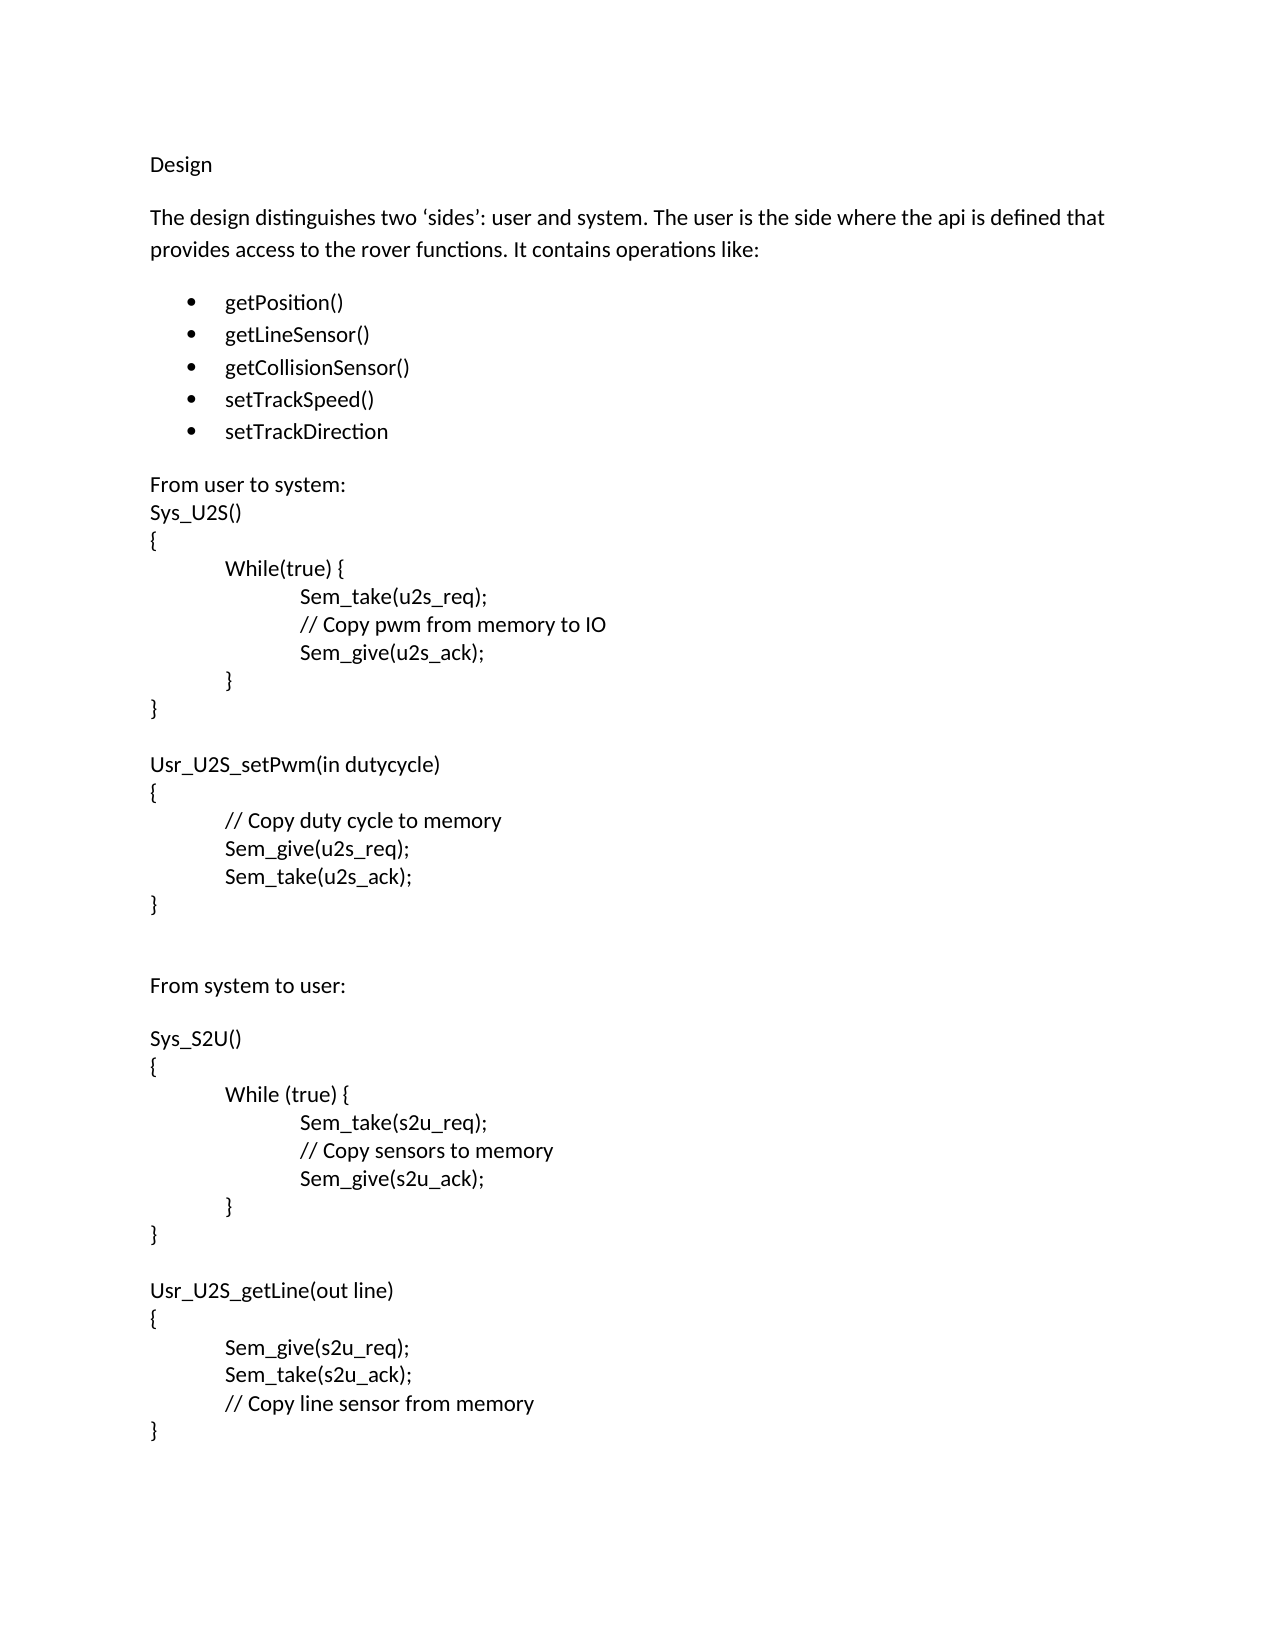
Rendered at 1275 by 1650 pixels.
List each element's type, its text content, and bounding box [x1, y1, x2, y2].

text // Copy duty cycle to memory [150, 806, 1125, 834]
text Sem_take(s2u_req); [150, 1108, 1125, 1136]
text Sem_give(u2s_req); [150, 834, 1125, 862]
text Sem_take(u2s_req); [150, 582, 1125, 610]
text Usr_U2S_getLine(out line) [150, 1277, 1125, 1304]
text From user to system: [150, 470, 1125, 498]
text Sem_take(s2u_ack); [150, 1361, 1125, 1389]
text { [150, 1304, 1125, 1333]
text The design distinguishes two ‘sides’: user and system. The user is the side where the api is defined that provides access to the rover functions. It contains operations like: [150, 203, 1125, 263]
text } [150, 1192, 1125, 1221]
list setTrackDirection [187, 417, 1125, 445]
text From system to user: [150, 971, 1125, 999]
text { [150, 778, 1125, 806]
text } [150, 1221, 1125, 1248]
text Usr_U2S_setPwm(in dutycycle) [150, 750, 1125, 778]
text } [150, 890, 1125, 918]
text While(true) { [150, 554, 1125, 582]
text } [150, 666, 1125, 694]
list getCollisionSensor() [187, 353, 1125, 381]
text { [150, 1052, 1125, 1080]
text Sem_give(s2u_req); [150, 1333, 1125, 1361]
list setTrackSpeed() [187, 385, 1125, 413]
text // Copy pwm from memory to IO [150, 610, 1125, 638]
text Sys_U2S() [150, 498, 1125, 526]
list getPosition() [187, 288, 1125, 316]
text Sem_take(u2s_ack); [150, 862, 1125, 890]
text // Copy line sensor from memory [150, 1389, 1125, 1417]
text Sys_S2U() [150, 1024, 1125, 1052]
text } [150, 694, 1125, 722]
text Sem_give(u2s_ack); [150, 638, 1125, 666]
text Sem_give(s2u_ack); [150, 1164, 1125, 1192]
list getLineSensor() [187, 320, 1125, 348]
text Design [150, 150, 1125, 178]
text { [150, 526, 1125, 554]
text While (true) { [150, 1080, 1125, 1108]
text // Copy sensors to memory [150, 1136, 1125, 1164]
text } [150, 1417, 1125, 1445]
